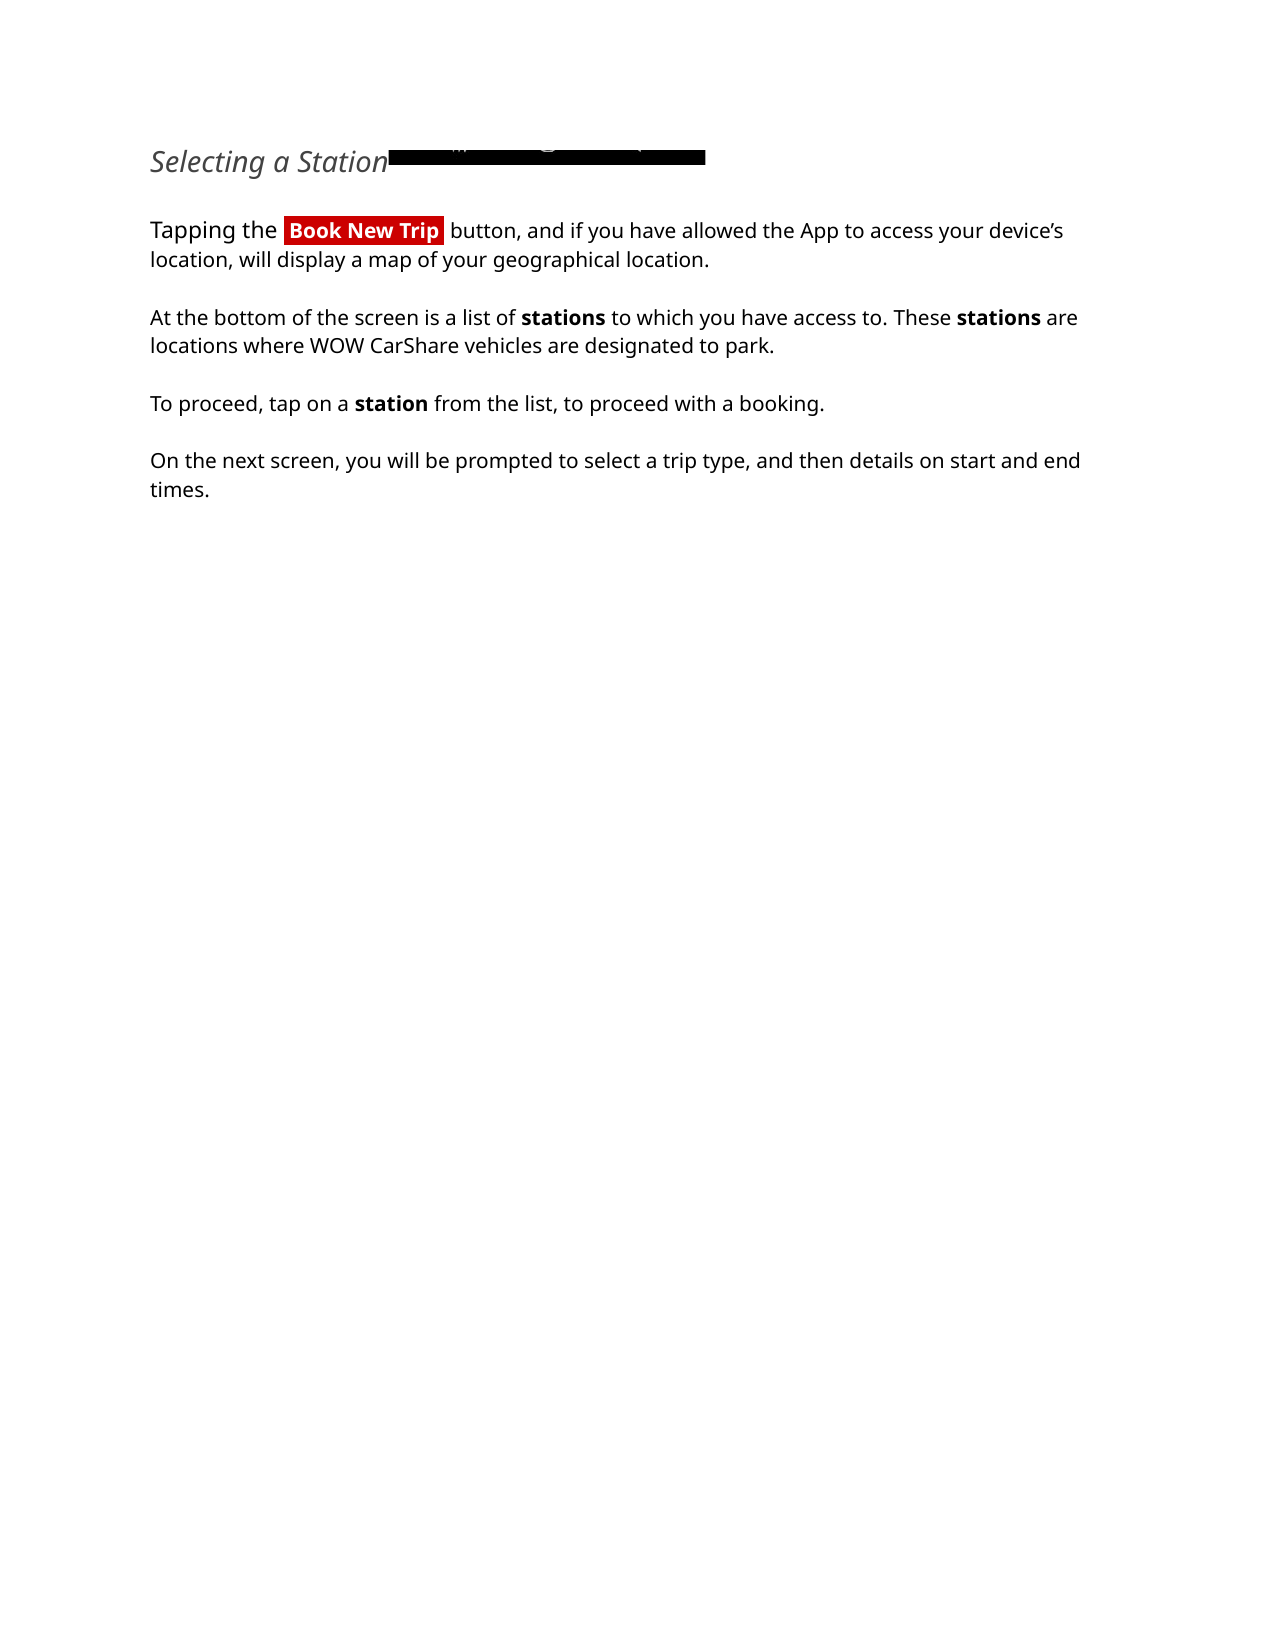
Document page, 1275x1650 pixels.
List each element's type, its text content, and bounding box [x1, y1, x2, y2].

text To proceed, tap on a station from the list, to proceed with a booking. [150, 388, 1125, 417]
text Tapping the Book New Trip button, and if you have allowed the App to access your device’s location, will display a map of your geographical location. [150, 216, 1125, 273]
text On the next screen, you will be prompted to select a trip type, and then details on start and end times. [150, 446, 1125, 503]
text Selecting a Station [150, 150, 1125, 179]
text At the bottom of the screen is a list of stations to which you have access to. These stations are locations where WOW CarShare vehicles are designated to park. [150, 302, 1125, 359]
